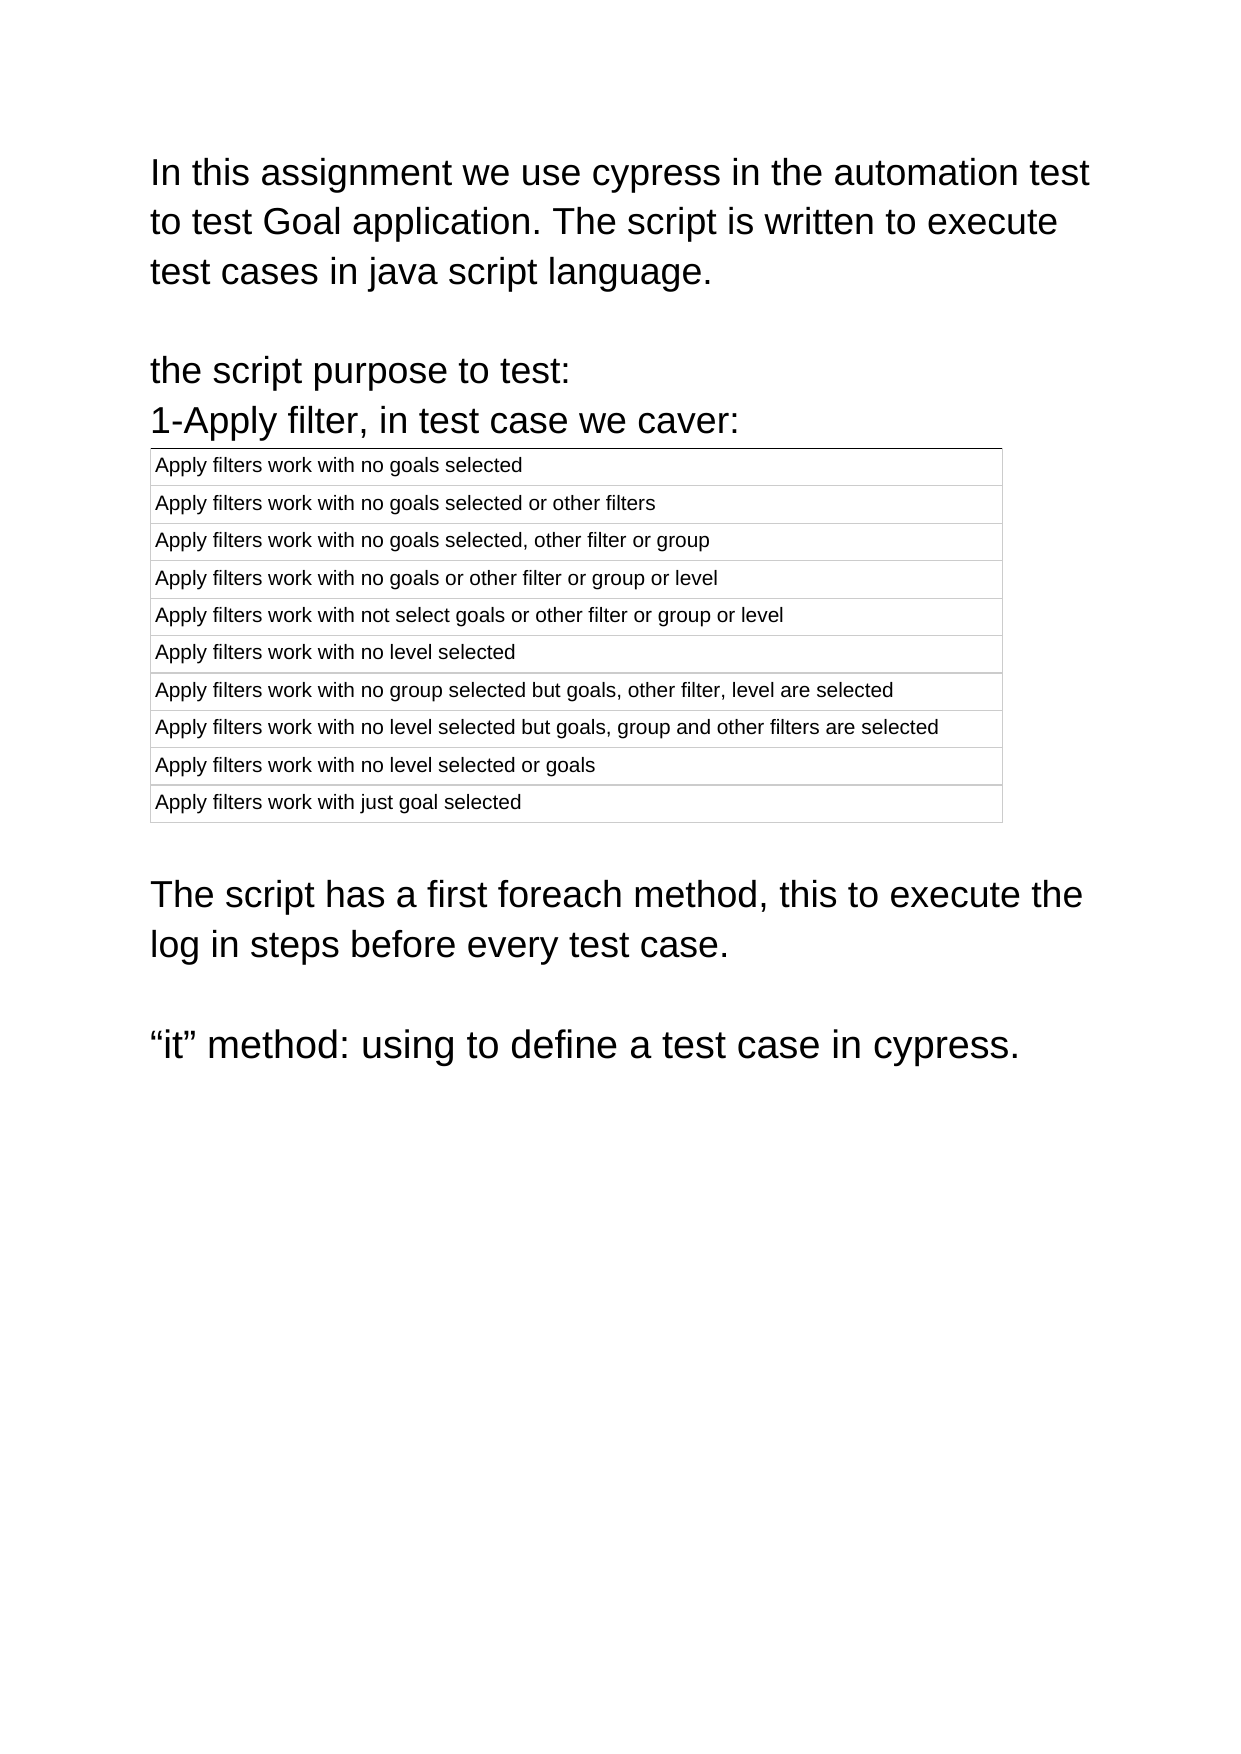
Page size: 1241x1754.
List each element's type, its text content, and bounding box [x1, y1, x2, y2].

table_cell Apply filters work with no level selected [151, 636, 1002, 672]
table_cell Apply filters work with no goals selected, other filter or group [151, 524, 1002, 560]
text “it” method: using to define a test case in cypress. [150, 1021, 1090, 1067]
table_cell Apply filters work with no group selected but goals, other filter, level are selected [151, 674, 1002, 709]
text In this assignment we use cypress in the automation test to test Goal application. The script is written to execute test cases in java script language. [150, 150, 1090, 292]
table_cell Apply filters work with not select goals or other filter or group or level [151, 599, 1002, 635]
table_cell Apply filters work with just goal selected [151, 786, 1002, 822]
table_cell Apply filters work with no goals selected or other filters [151, 486, 1002, 523]
table_cell Apply filters work with no level selected or goals [151, 748, 1002, 784]
table_cell Apply filters work with no goals or other filter or group or level [151, 561, 1002, 597]
table_cell Apply filters work with no level selected but goals, group and other filters are selected [151, 711, 1002, 747]
text the script purpose to test: 1-Apply filter, in test case we caver: [150, 348, 1090, 441]
text The script has a first foreach method, this to execute the log in steps before every test case. [150, 873, 1090, 965]
table_header Apply filters work with no goals selected [151, 449, 1002, 485]
